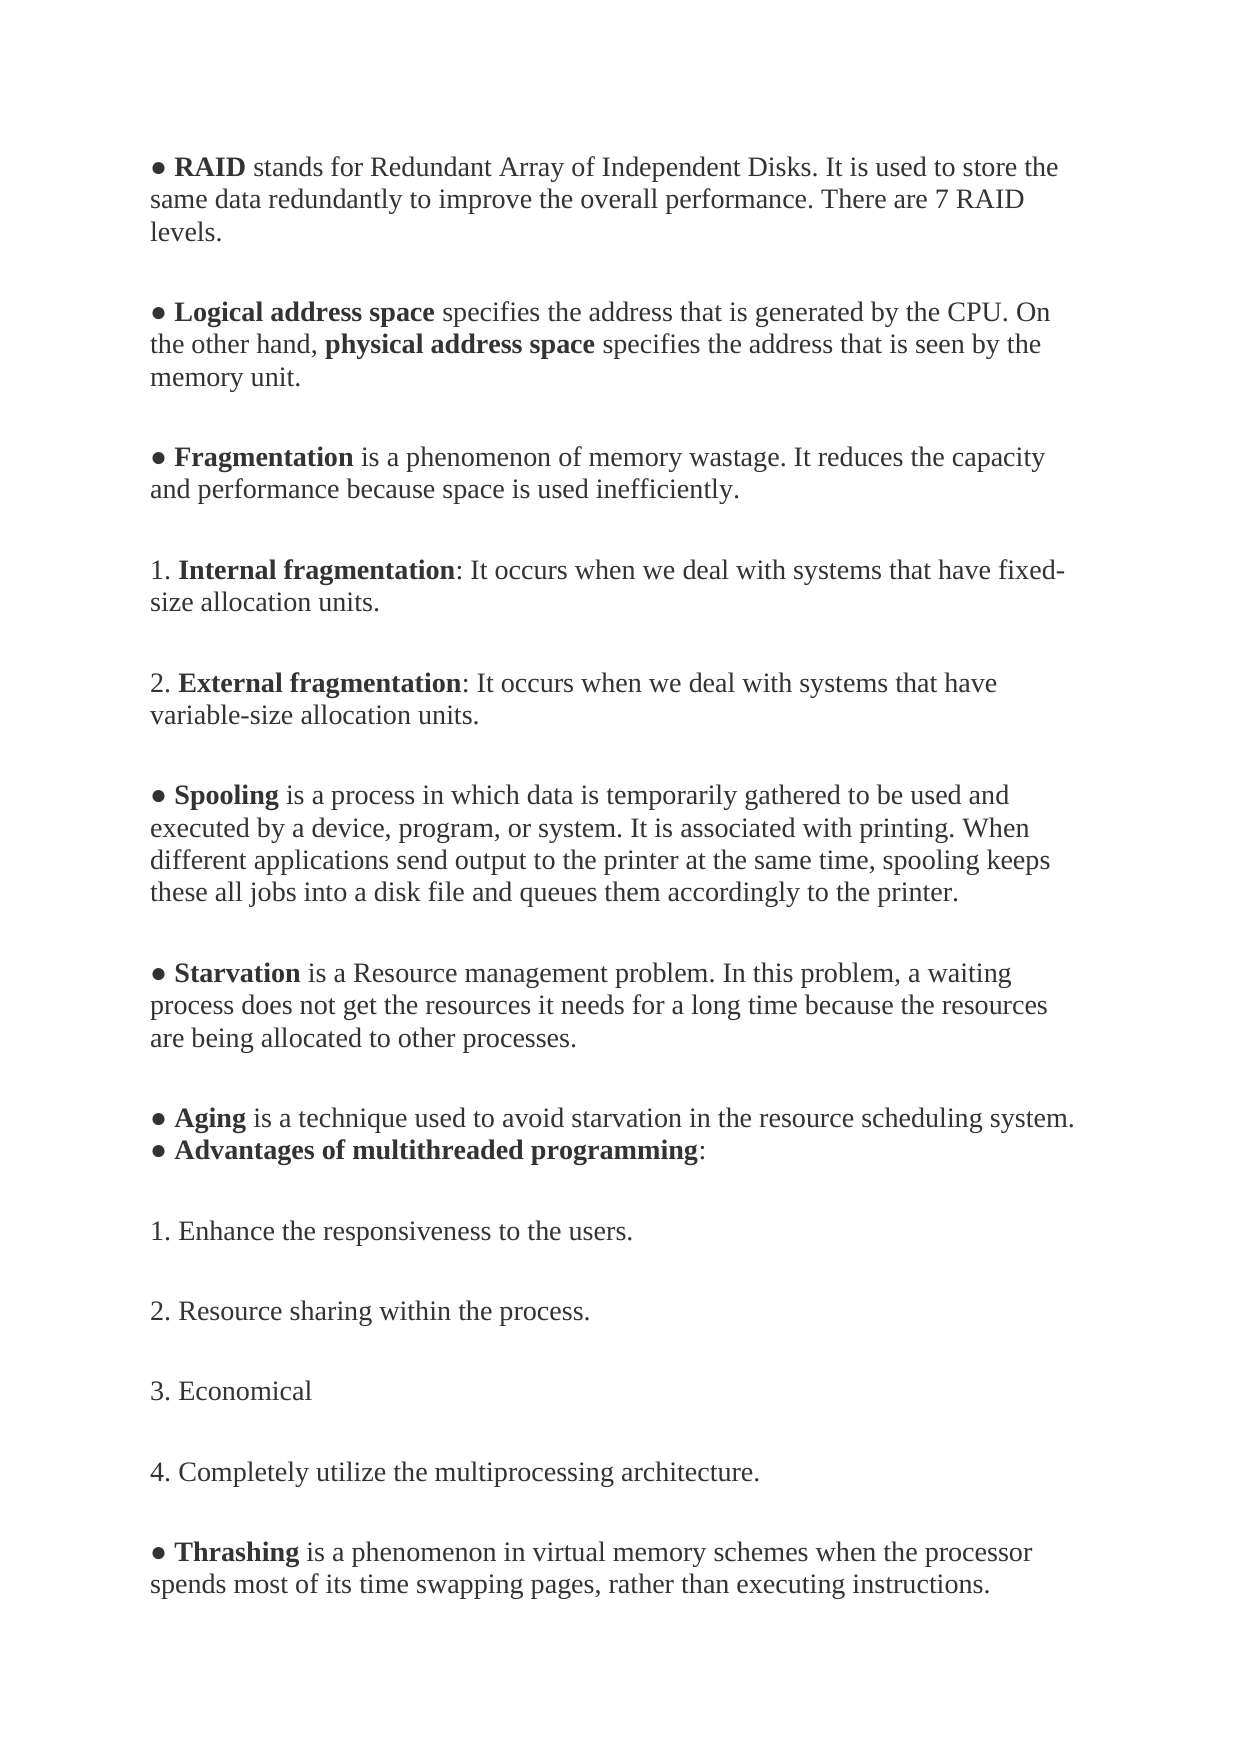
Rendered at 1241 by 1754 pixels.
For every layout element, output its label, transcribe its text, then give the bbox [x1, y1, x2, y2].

text 1. Enhance the responsiveness to the users. [150, 1214, 1090, 1246]
text ● Fragmentation is a phenomenon of memory wastage. It reduces the capacity and performance because space is used inefficiently. [150, 440, 1090, 505]
text ● Aging is a technique used to avoid starvation in the resource scheduling system. ● Advantages of multithreaded programming: [150, 1101, 1090, 1166]
text 2. Resource sharing within the process. [150, 1294, 1090, 1326]
text ● RAID stands for Redundant Array of Independent Disks. It is used to store the same data redundantly to improve the overall performance. There are 7 RAID levels. [150, 150, 1090, 247]
text ● Logical address space specifies the address that is generated by the CPU. On the other hand, physical address space specifies the address that is seen by the memory unit. [150, 295, 1090, 392]
text 2. External fragmentation: It occurs when we deal with systems that have variable-size allocation units. [150, 666, 1090, 730]
text ● Spooling is a process in which data is temporarily gathered to be used and executed by a device, program, or system. It is associated with printing. When different applications send output to the printer at the same time, spooling keeps these all jobs into a disk file and queues them accordingly to the printer. [150, 778, 1090, 908]
text ● Starvation is a Resource management problem. In this problem, a waiting process does not get the resources it needs for a long time because the resources are being allocated to other processes. [150, 956, 1090, 1053]
text 1. Internal fragmentation: It occurs when we deal with systems that have fixed-size allocation units. [150, 553, 1090, 618]
text 3. Economical [150, 1374, 1090, 1407]
text 4. Completely utilize the multiprocessing architecture. [150, 1454, 1090, 1487]
text ● Thrashing is a phenomenon in virtual memory schemes when the processor spends most of its time swapping pages, rather than executing instructions. [150, 1535, 1090, 1600]
